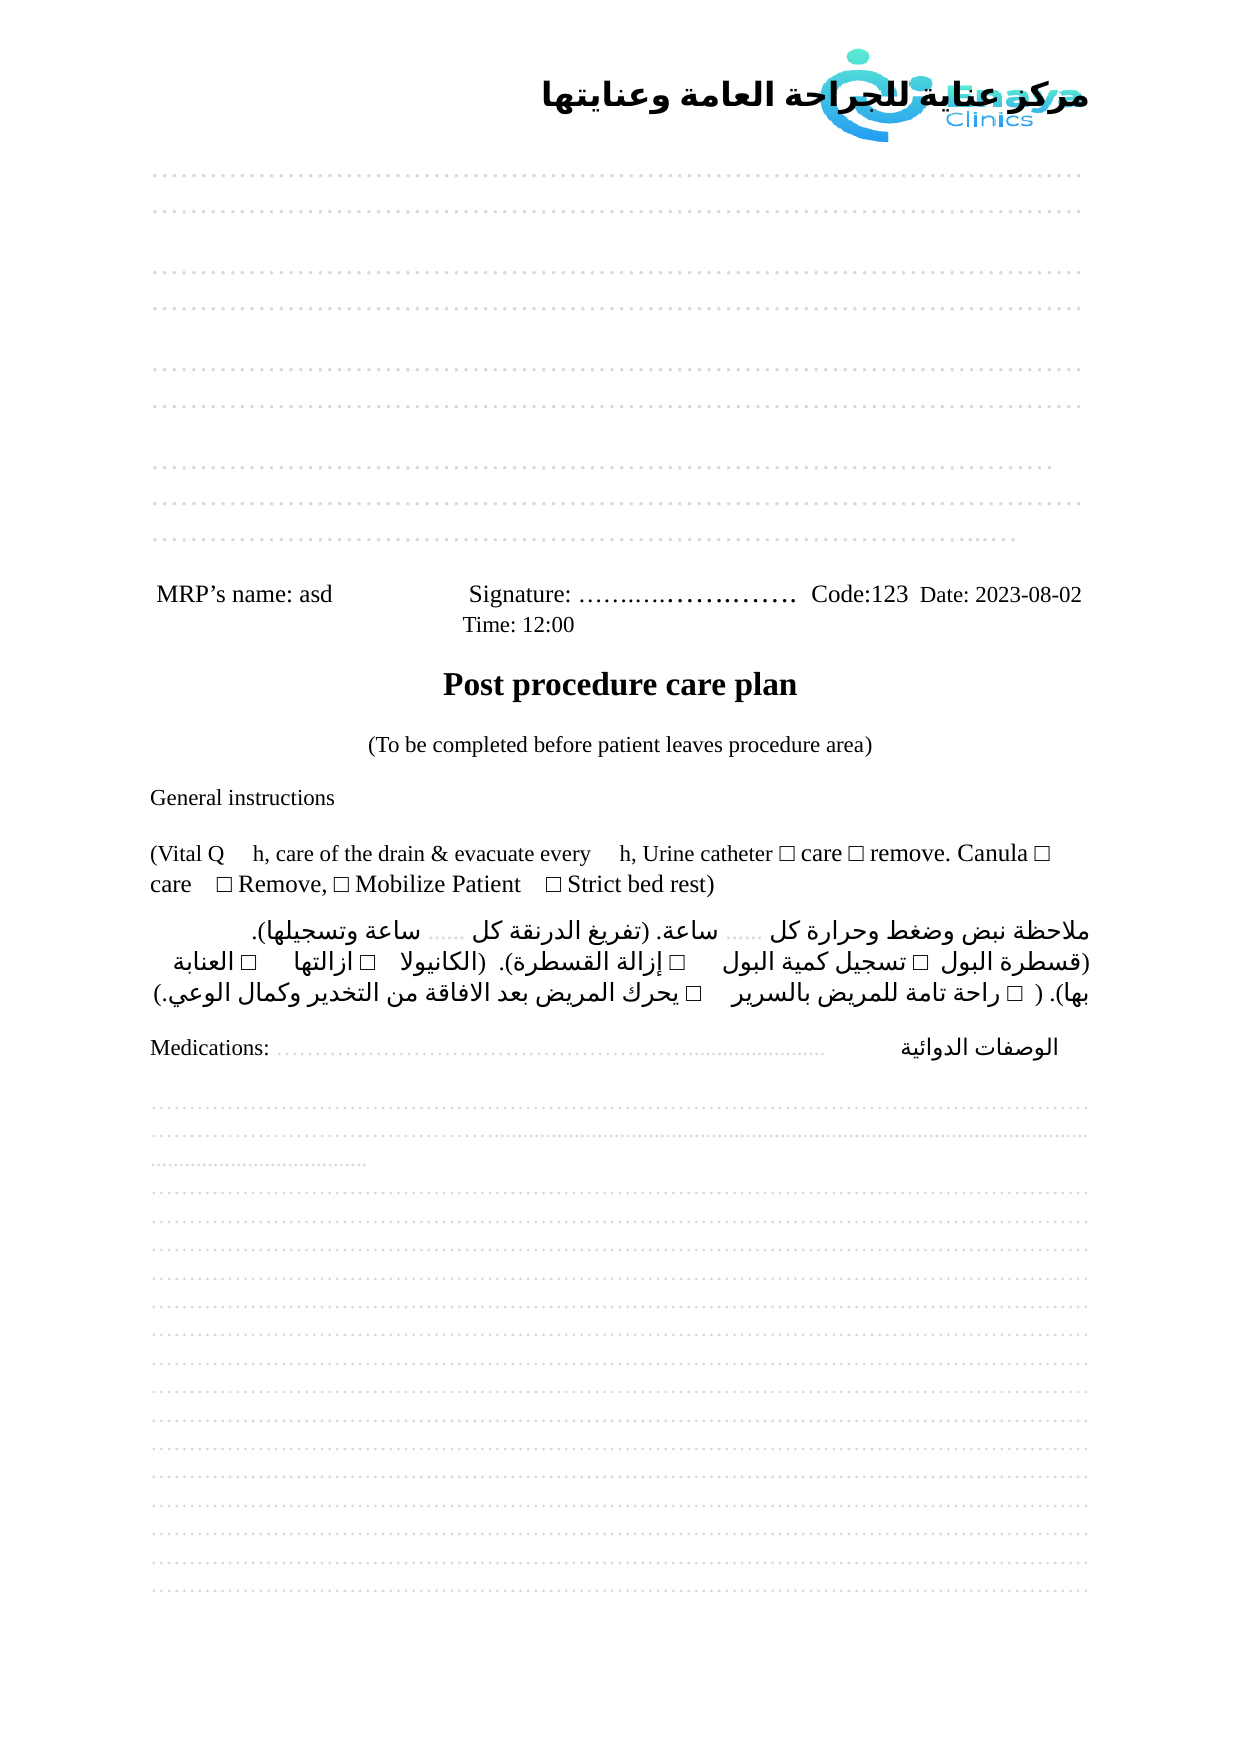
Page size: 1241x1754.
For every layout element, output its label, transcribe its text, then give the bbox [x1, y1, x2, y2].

text MRP’s name: asd Signature: …….….…….……. Code:123 Date: 2023-08-02 Time: 12:00 [156, 575, 1090, 637]
text ………………………………………………………………………………………………………………………………………………………………………… [150, 247, 1090, 317]
text (Vital Q h, care of the drain & evacuate every h, Urine catheter □ care □ remove. Canula □ care □ Remove, □ Mobilize Patient □ Strict bed rest) [150, 838, 1090, 897]
text General instructions [150, 784, 1090, 811]
text ………………………………………………………………………………………………………………………………………………………………………… [150, 344, 1090, 414]
text ………………………………………………………………………………… ………………………………………………………………………………………………………………………………………………………………...… [150, 442, 1090, 548]
picture [816, 46, 1086, 146]
text (To be completed before patient leaves procedure area) [150, 731, 1090, 757]
text ………………………………………………………………………………………………………………………………………………………………………… [150, 150, 1090, 220]
text ملاحظة نبض وضغط وحرارة كل ...... ساعة. (تفريغ الدرنقة كل ...... ساعة وتسجيلها). (قسطرة البول □ تسجيل كمية البول □ إزالة القسطرة). (الكانيولا □ ازالتها □ العنابة بها). ( □ راحة تامة للمريض بالسرير □ يحرك المريض بعد الافاقة من التخدير وكمال الوعي.) [150, 916, 1090, 1007]
text Post procedure care plan [150, 664, 1090, 703]
text Medications: ………………………………………………........................ الوصفات الدوائية [150, 1034, 1090, 1061]
